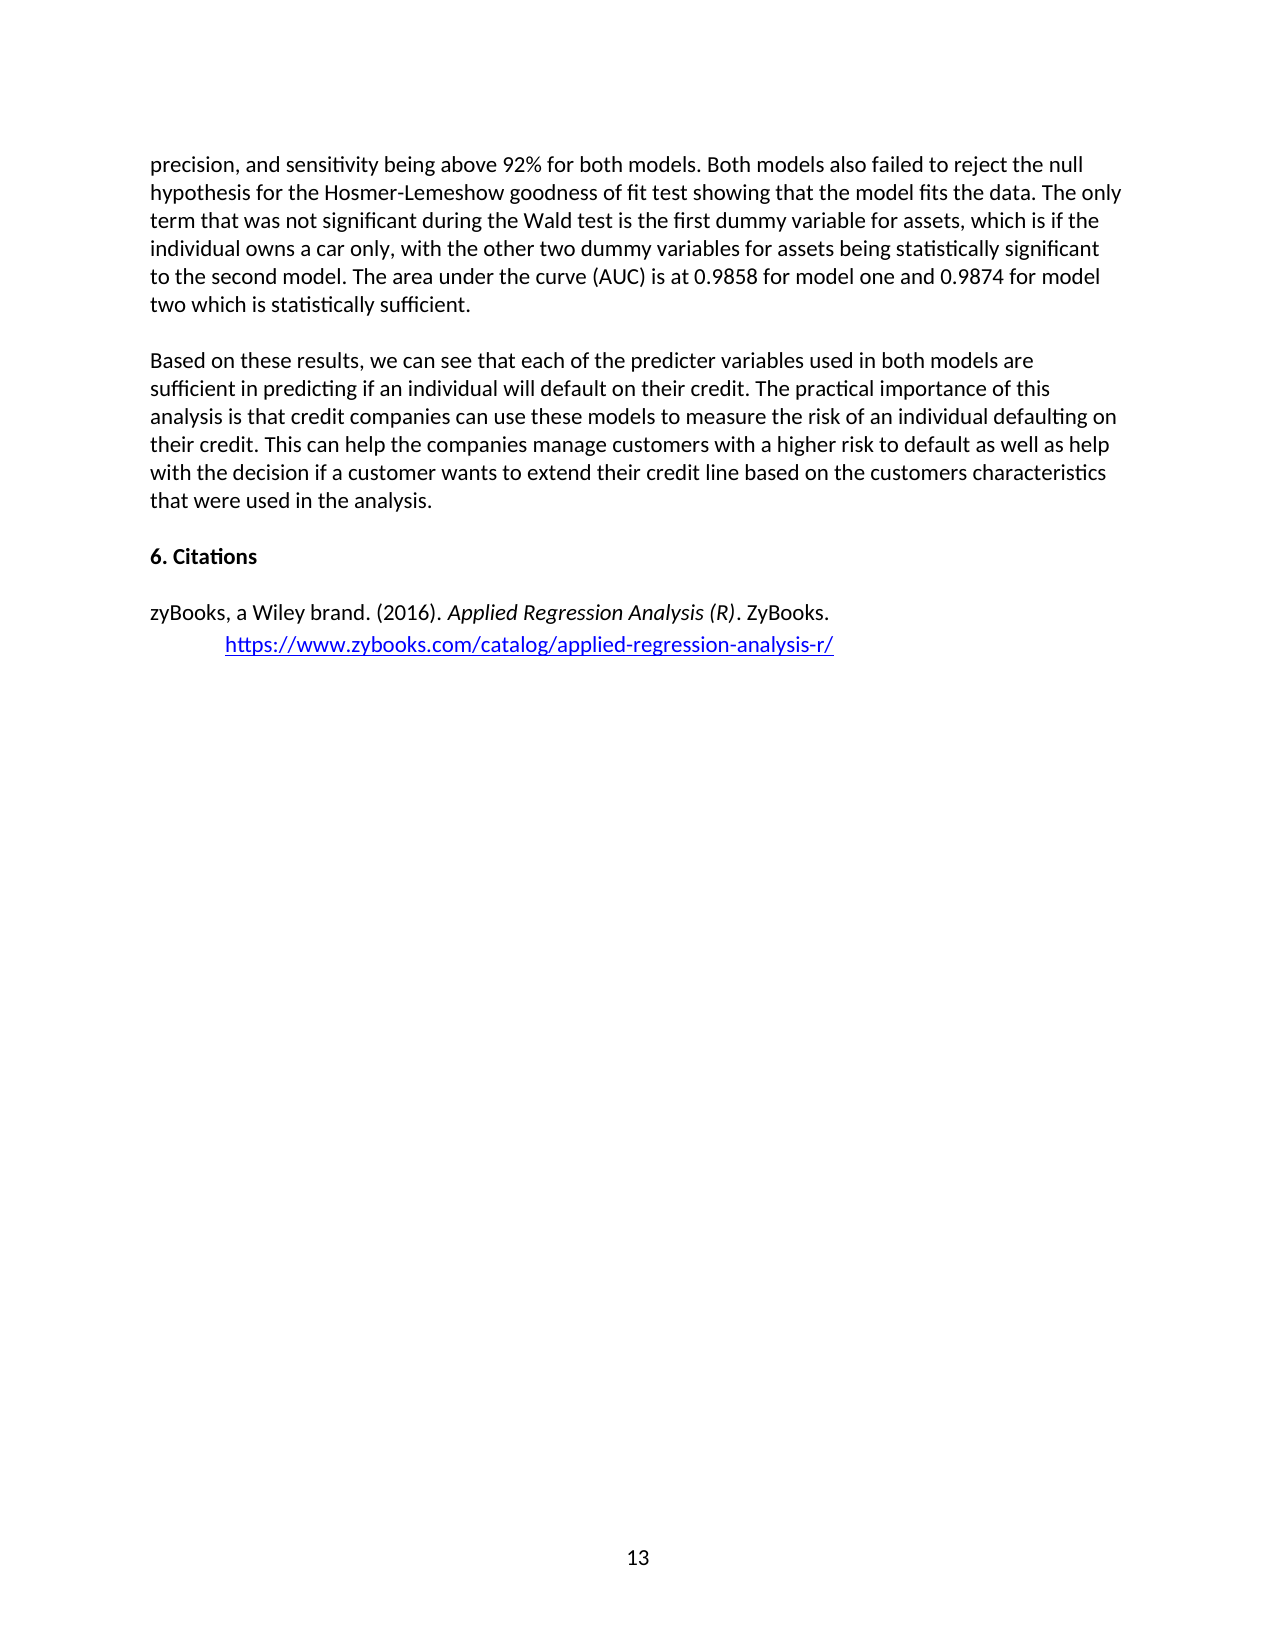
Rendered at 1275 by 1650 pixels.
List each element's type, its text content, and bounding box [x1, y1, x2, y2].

subtitle 6. Citations [150, 542, 1125, 570]
text Based on these results, we can see that each of the predicter variables used in both models are sufficient in predicting if an individual will default on their credit. The practical importance of this analysis is that credit companies can use these models to measure the risk of an individual defaulting on their credit. This can help the companies manage customers with a higher risk to default as well as help with the decision if a customer wants to extend their credit line based on the customers characteristics that were used in the analysis. [150, 346, 1125, 514]
text zyBooks, a Wiley brand. (2016). Applied Regression Analysis (R). ZyBooks. https://www.zybooks.com/catalog/applied-regression-analysis-r/ [150, 598, 1125, 658]
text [150, 150, 1125, 318]
